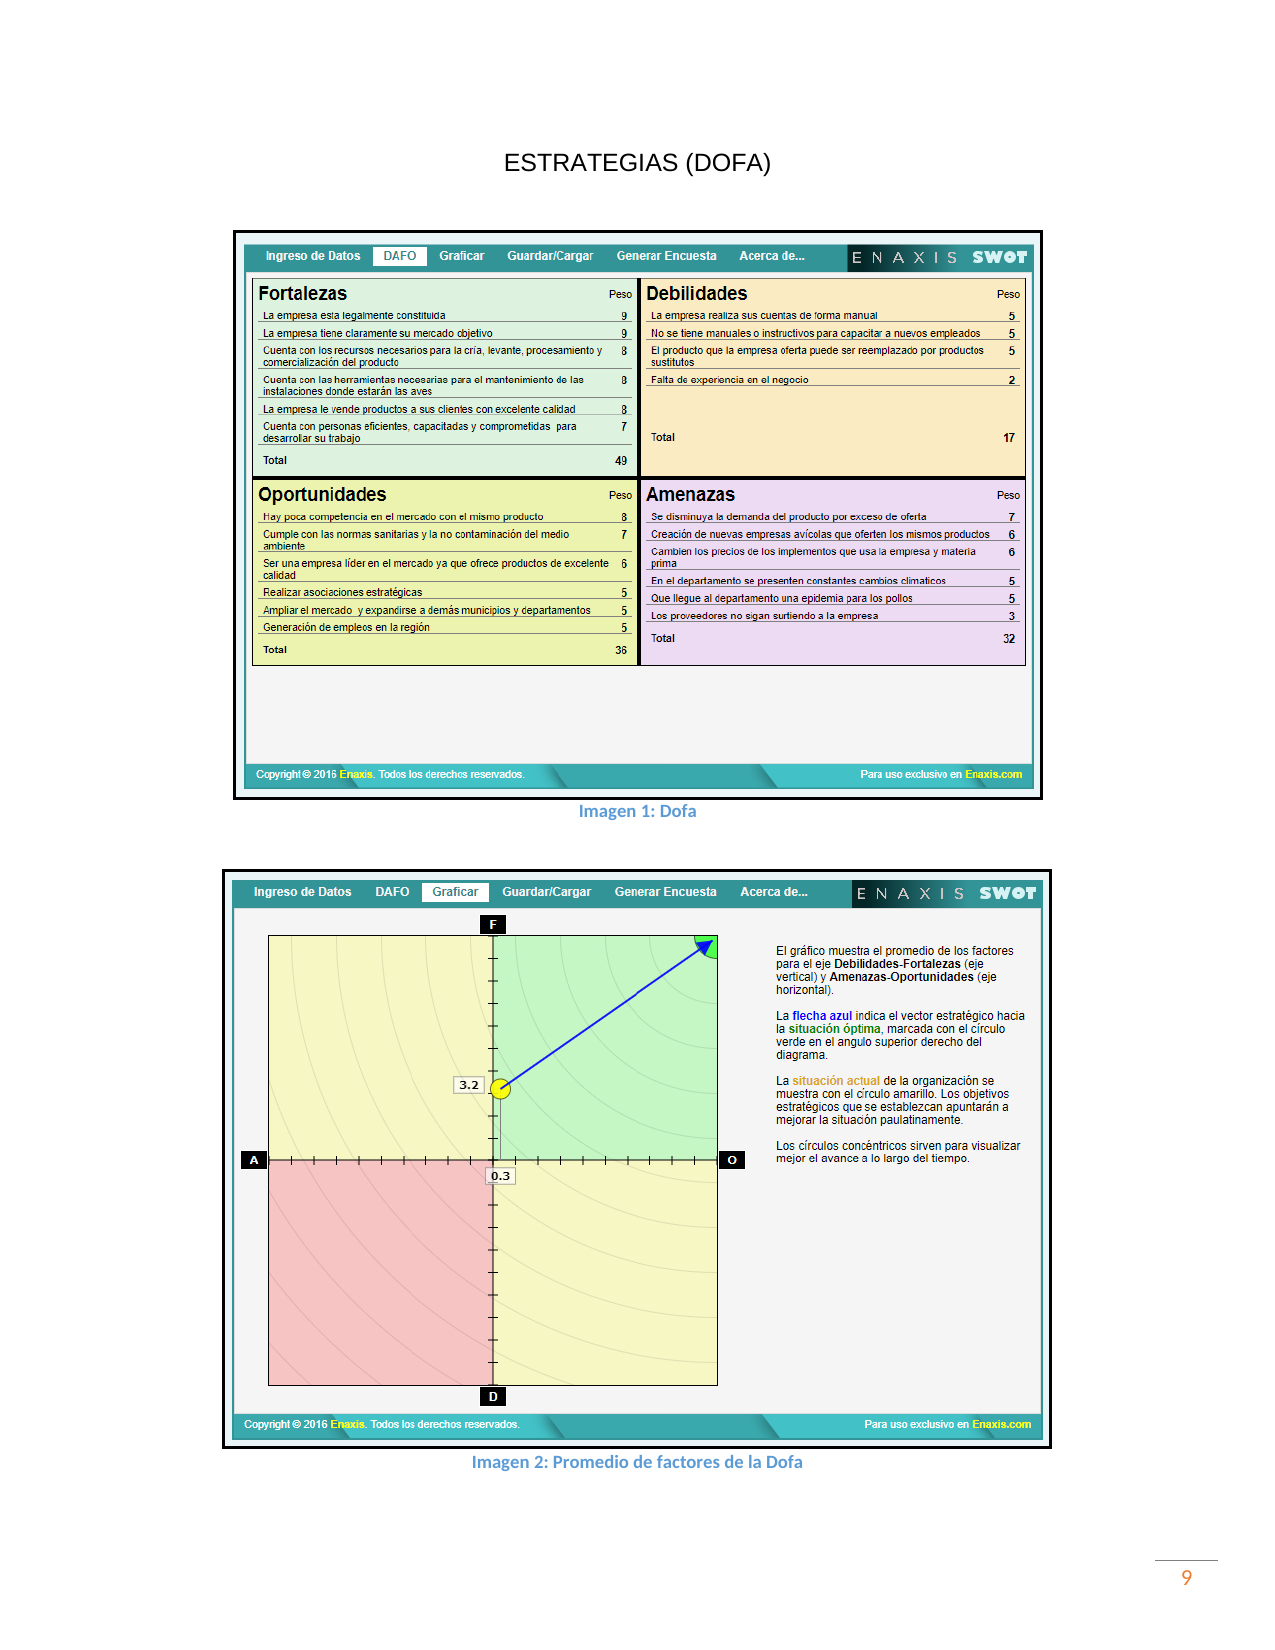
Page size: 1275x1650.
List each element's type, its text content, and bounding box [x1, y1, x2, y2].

picture [225, 872, 1049, 1446]
subtitle ESTRATEGIAS (DOFA) [177, 148, 1098, 176]
text Imagen 2: Promedio de factores de la Dofa [177, 1450, 1098, 1473]
picture [236, 233, 1040, 797]
text Imagen 1: Dofa [177, 799, 1098, 822]
